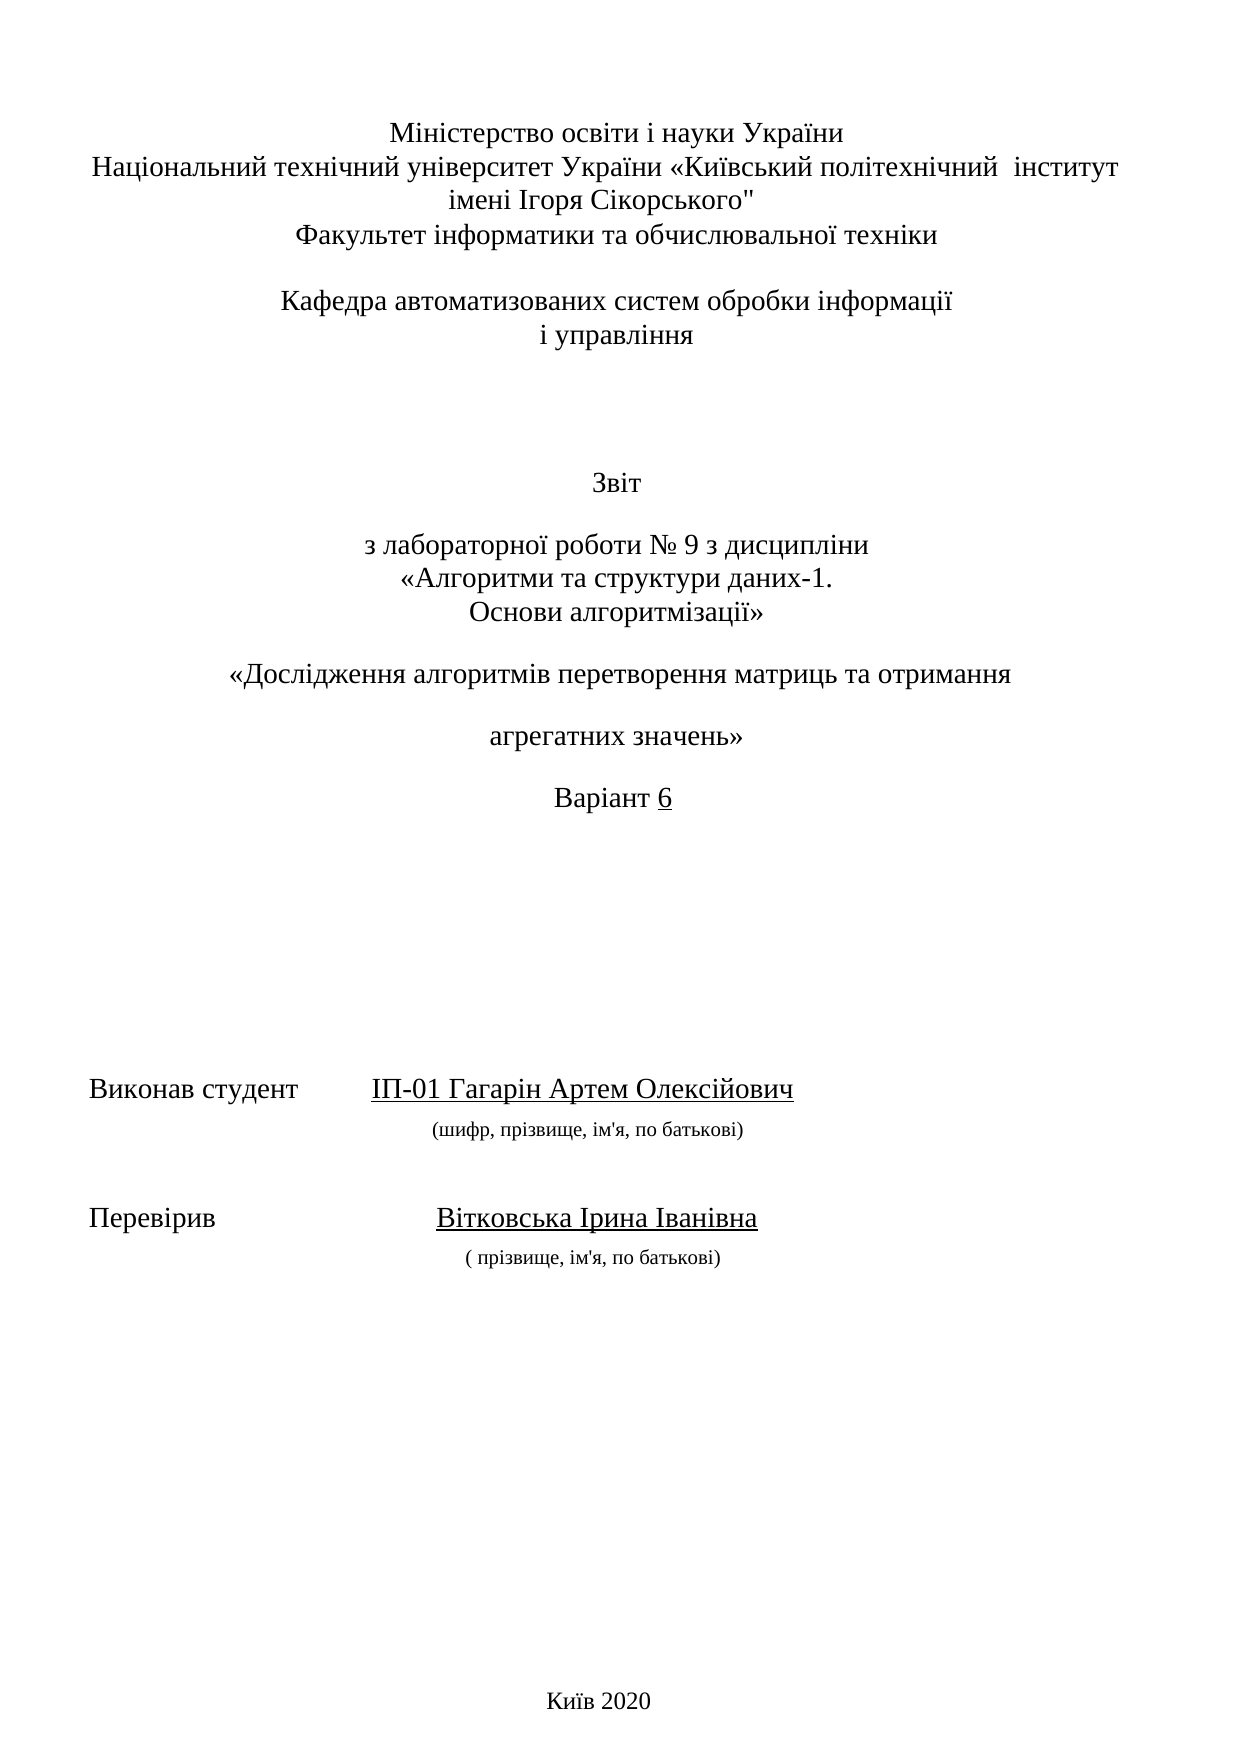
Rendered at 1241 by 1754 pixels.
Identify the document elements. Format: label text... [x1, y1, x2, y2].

text Київ 2020 [457, 1686, 1152, 1714]
text Міністерство освіти і науки України [88, 115, 1152, 149]
text ( прізвище, ім'я, по батькові) [88, 1234, 1152, 1272]
text агрегатних значень» [88, 718, 1152, 751]
text Варіант 6 [88, 780, 1152, 813]
text з лабораторної роботи № 9 з дисципліни [88, 527, 1152, 561]
text Основи алгоритмізації» [88, 594, 1152, 628]
text і управління [88, 317, 1152, 351]
text Виконав студент ІП-01 Гагарін Артем Олексійович [88, 1072, 1152, 1105]
text (шифр, прізвище, ім'я, по батькові) [88, 1105, 1152, 1143]
text Національний технічний університет України «Київський політехнічний інститут імені Ігоря Сікорського" [88, 149, 1121, 216]
text «Дослідження алгоритмів перетворення матриць та отримання [88, 656, 1152, 689]
text Факультет інформатики та обчислювальної техніки [88, 217, 1152, 251]
text Перевірив Вітковська Ірина Іванівна [88, 1200, 1152, 1234]
text Звіт [88, 465, 1152, 499]
text «Алгоритми та структури даних-1. [88, 561, 1152, 594]
text Кафедра автоматизованих систем обробки інформації [88, 283, 1152, 317]
